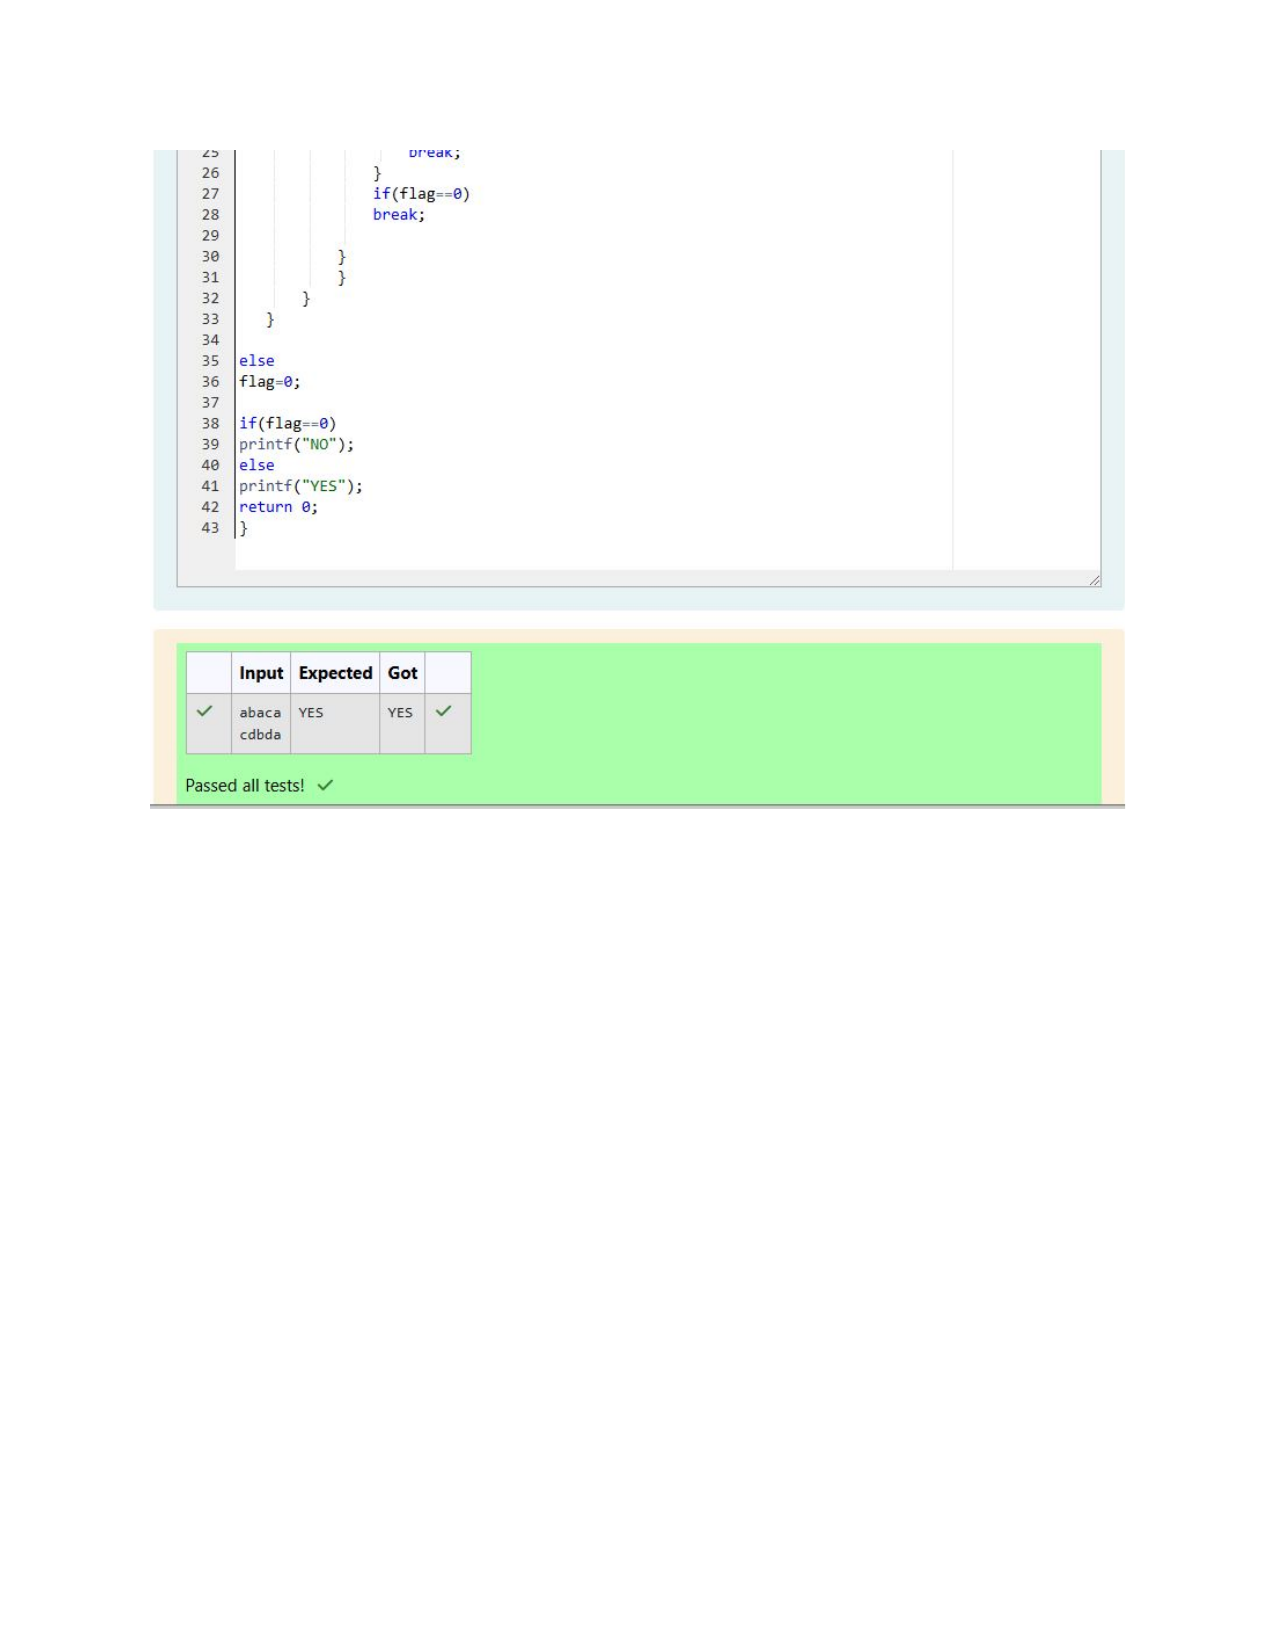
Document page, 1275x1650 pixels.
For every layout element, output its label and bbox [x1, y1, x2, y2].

picture [150, 150, 1125, 809]
